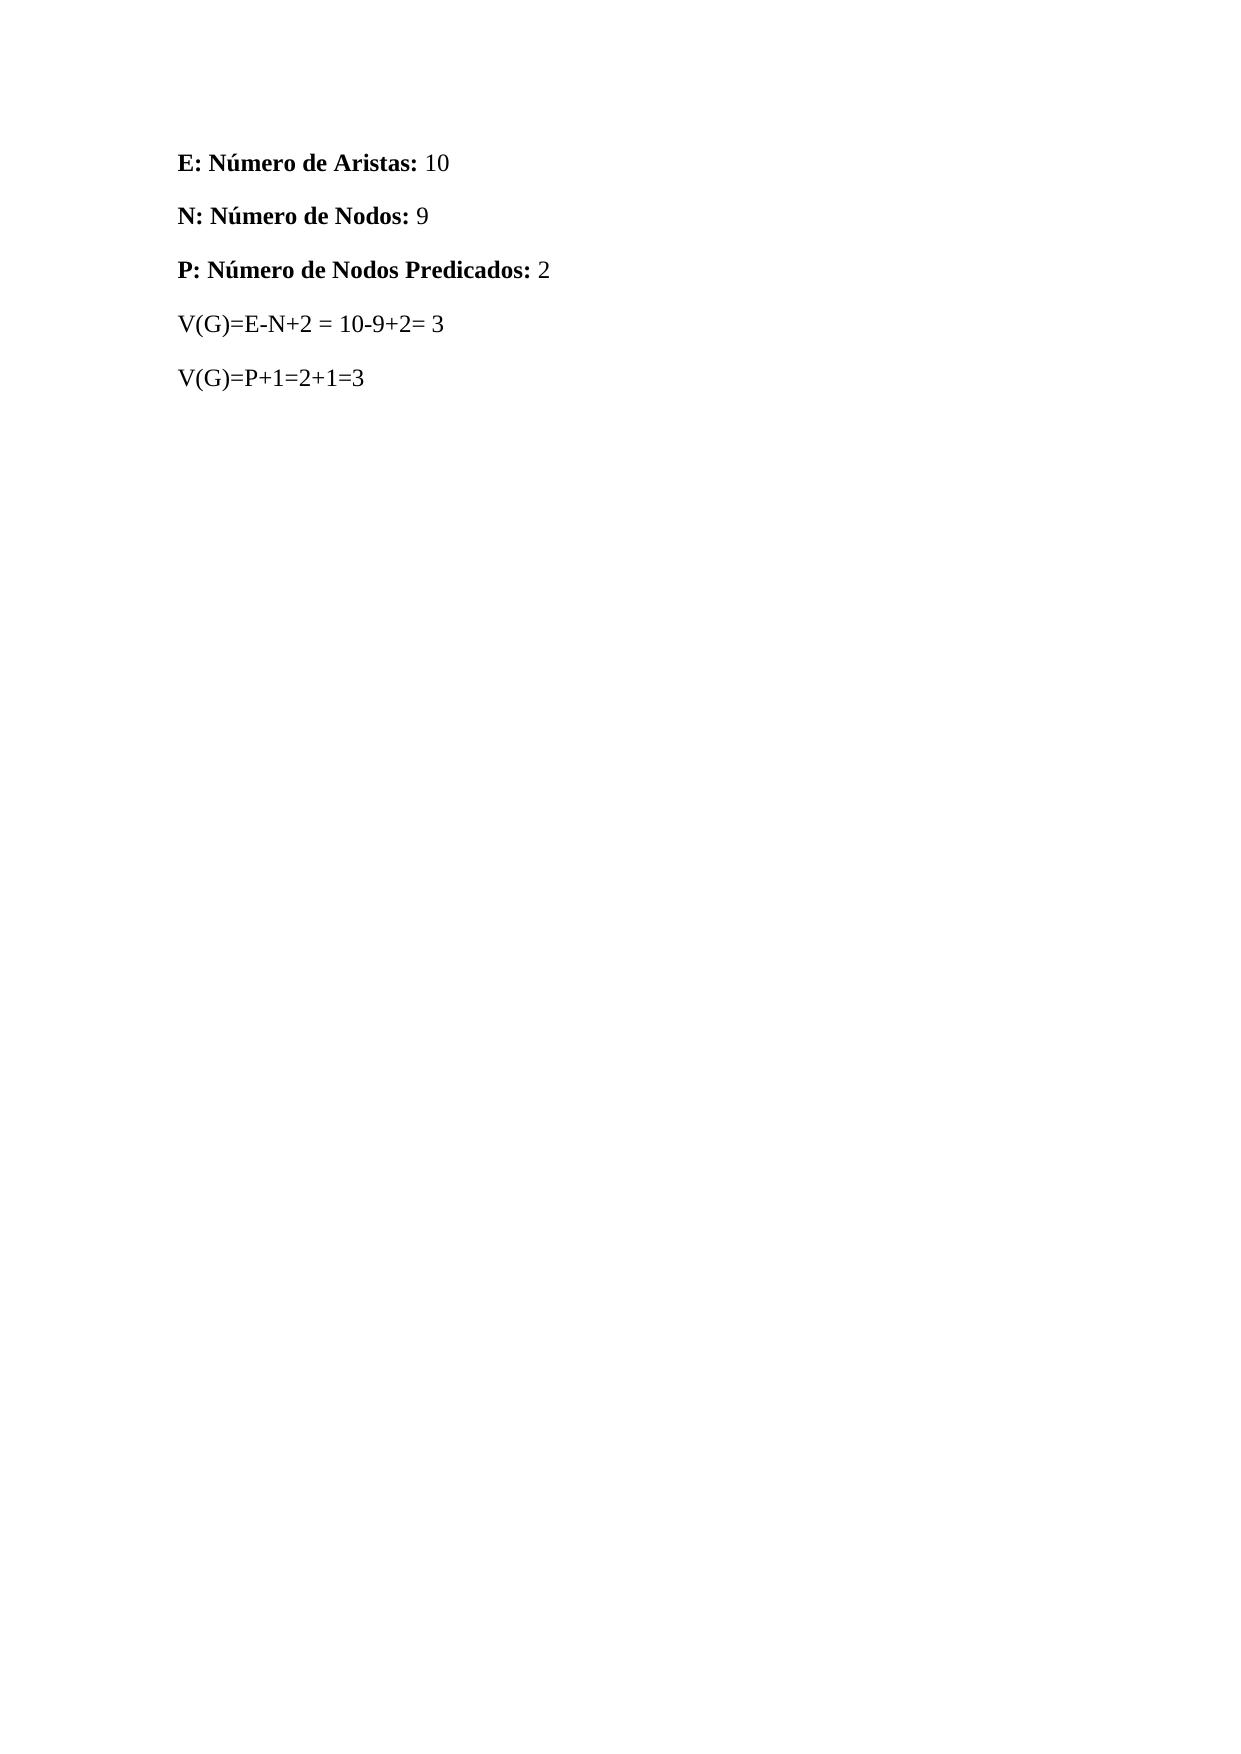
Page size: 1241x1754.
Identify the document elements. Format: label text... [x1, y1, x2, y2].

text E: Número de Aristas: 10 [177, 148, 1063, 176]
text N: Número de Nodos: 9 [177, 201, 1063, 230]
text V(G)=P+1=2+1=3 [177, 363, 1063, 392]
text P: Número de Nodos Predicados: 2 [177, 255, 1063, 284]
text V(G)=E-N+2 = 10-9+2= 3 [177, 309, 1063, 338]
